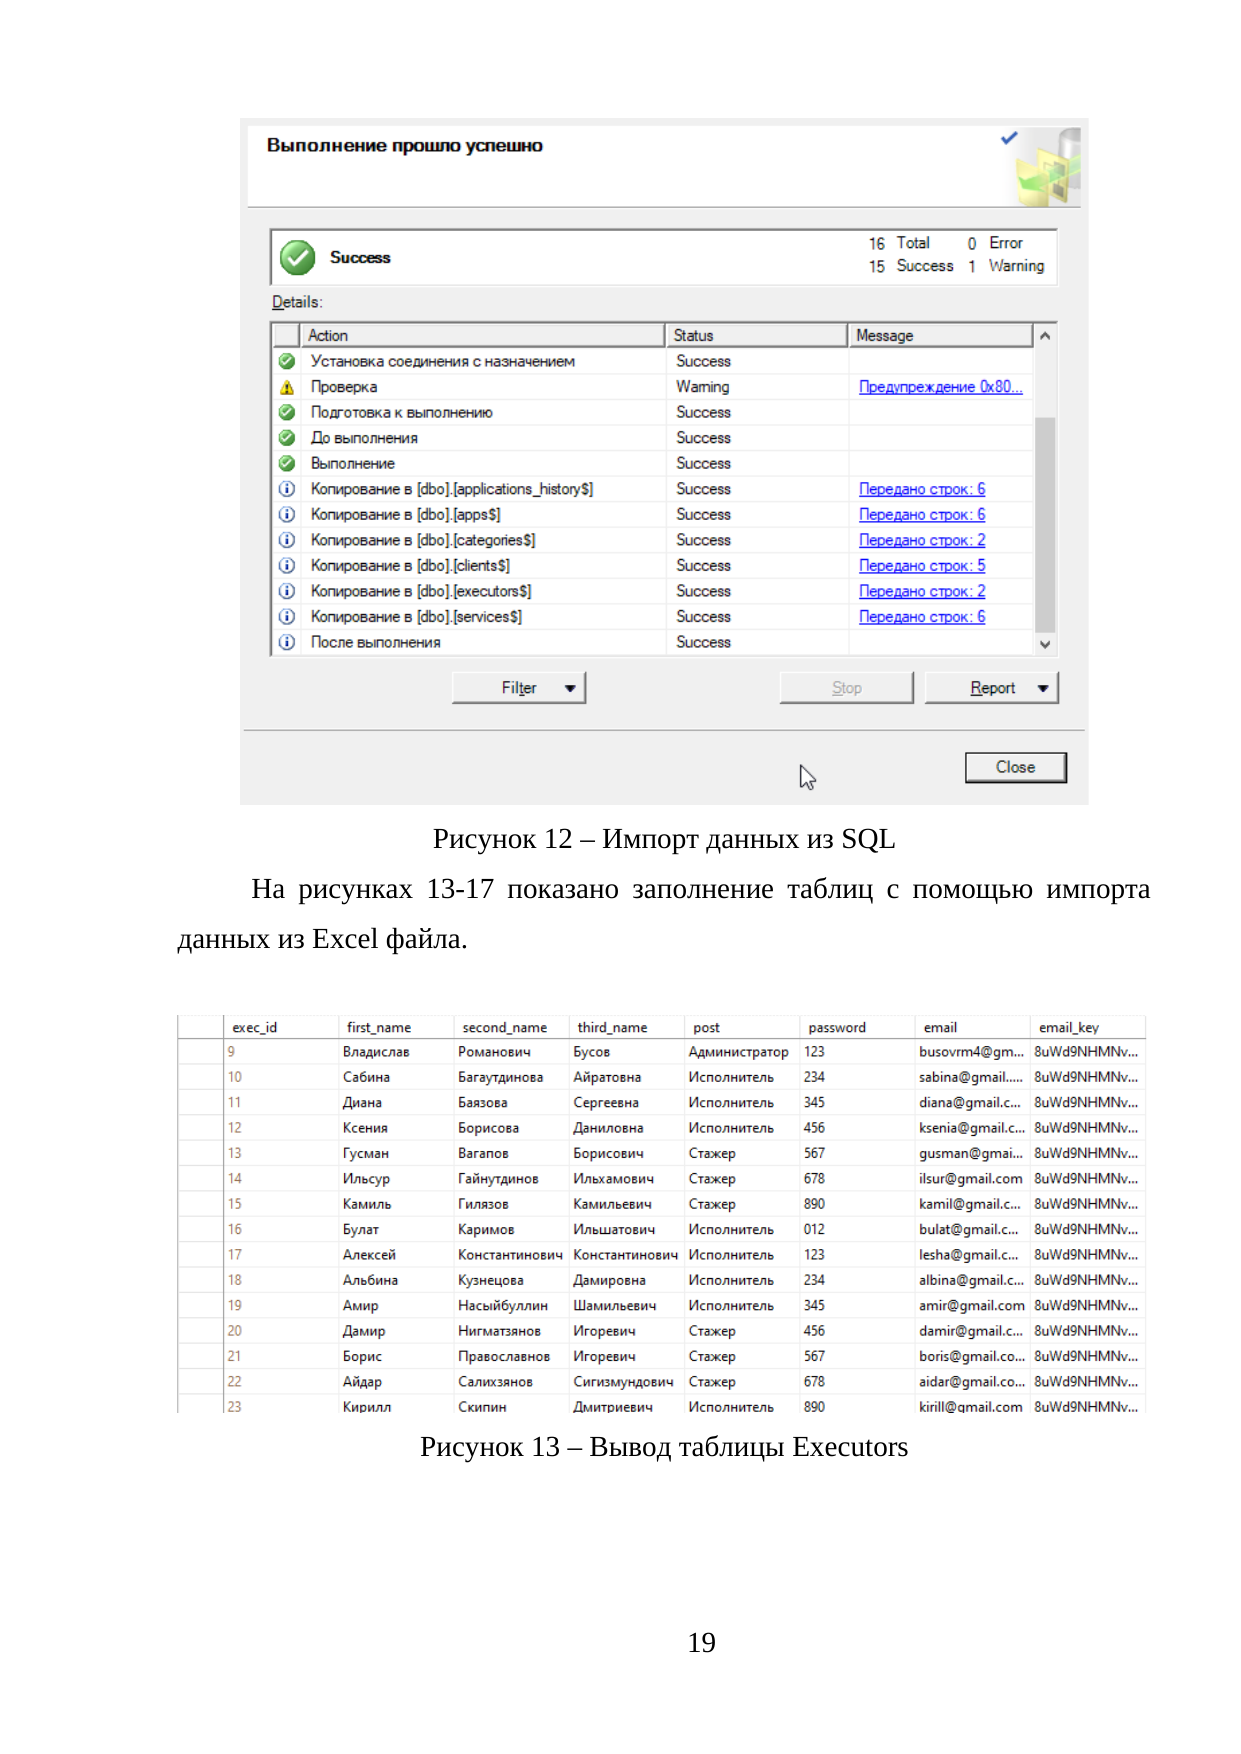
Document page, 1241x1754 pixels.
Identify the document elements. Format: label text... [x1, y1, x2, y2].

picture [240, 118, 1089, 805]
text Рисунок 13 – Вывод таблицы Executors [177, 1429, 1152, 1463]
picture [177, 1015, 1152, 1413]
text Рисунок 12 – Импорт данных из SQL [177, 821, 1152, 854]
text На рисунках 13-17 показано заполнение таблиц с помощью импорта данных из Excel файла. [177, 871, 1152, 955]
